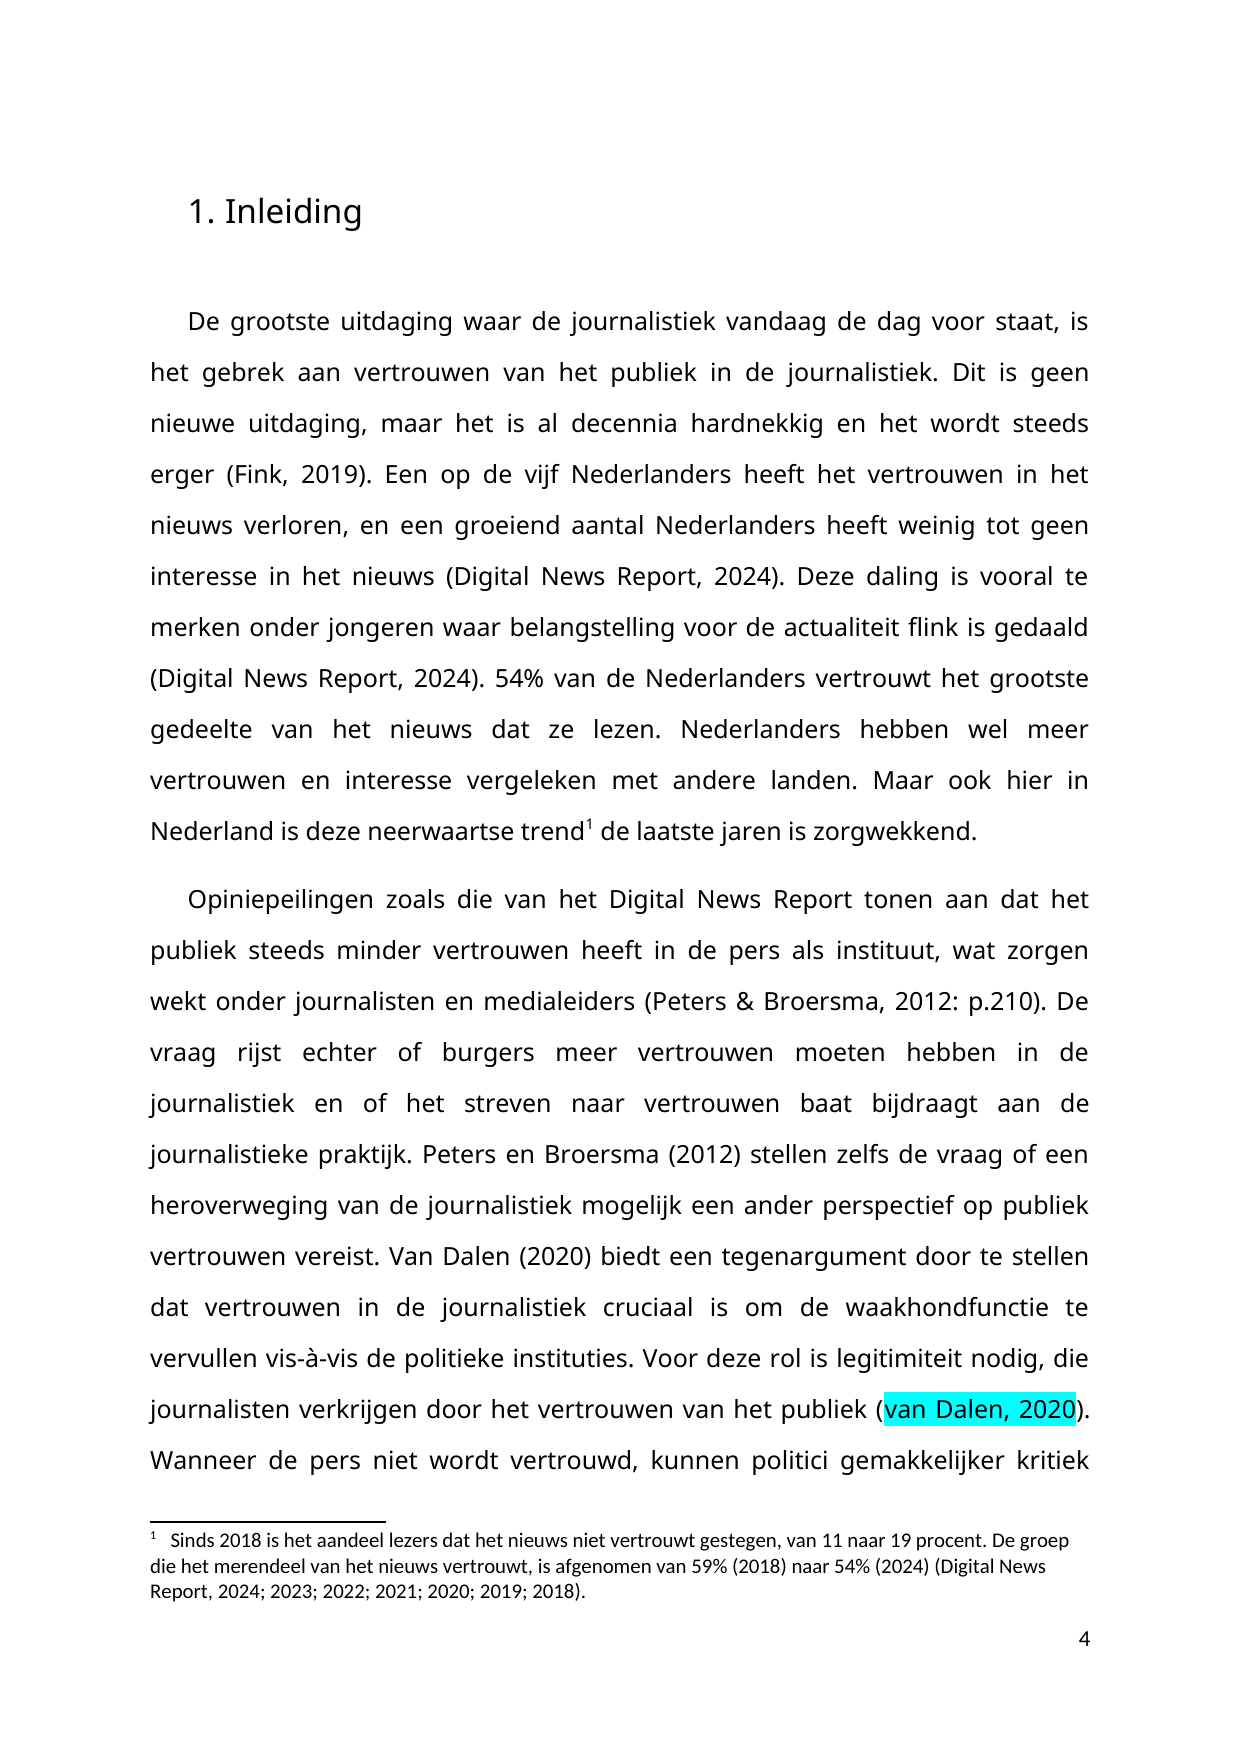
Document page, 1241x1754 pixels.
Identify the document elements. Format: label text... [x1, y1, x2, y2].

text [150, 882, 1090, 1477]
subtitle Inleiding [187, 187, 1090, 233]
text De grootste uitdaging waar de journalistiek vandaag de dag voor staat, is het gebrek aan vertrouwen van het publiek in de journalistiek. Dit is geen nieuwe uitdaging, maar het is al decennia hardnekkig en het wordt steeds erger (Fink, 2019). Een op de vijf Nederlanders heeft het vertrouwen in het nieuws verloren, en een groeiend aantal Nederlanders heeft weinig tot geen interesse in het nieuws (Digital News Report, 2024). Deze daling is vooral te merken onder jongeren waar belangstelling voor de actualiteit flink is gedaald (Digital News Report, 2024). 54% van de Nederlanders vertrouwt het grootste gedeelte van het nieuws dat ze lezen. Nederlanders hebben wel meer vertrouwen en interesse vergeleken met andere landen. Maar ook hier in Nederland is deze neerwaartse trend de laatste jaren is zorgwekkend. [150, 303, 1090, 848]
